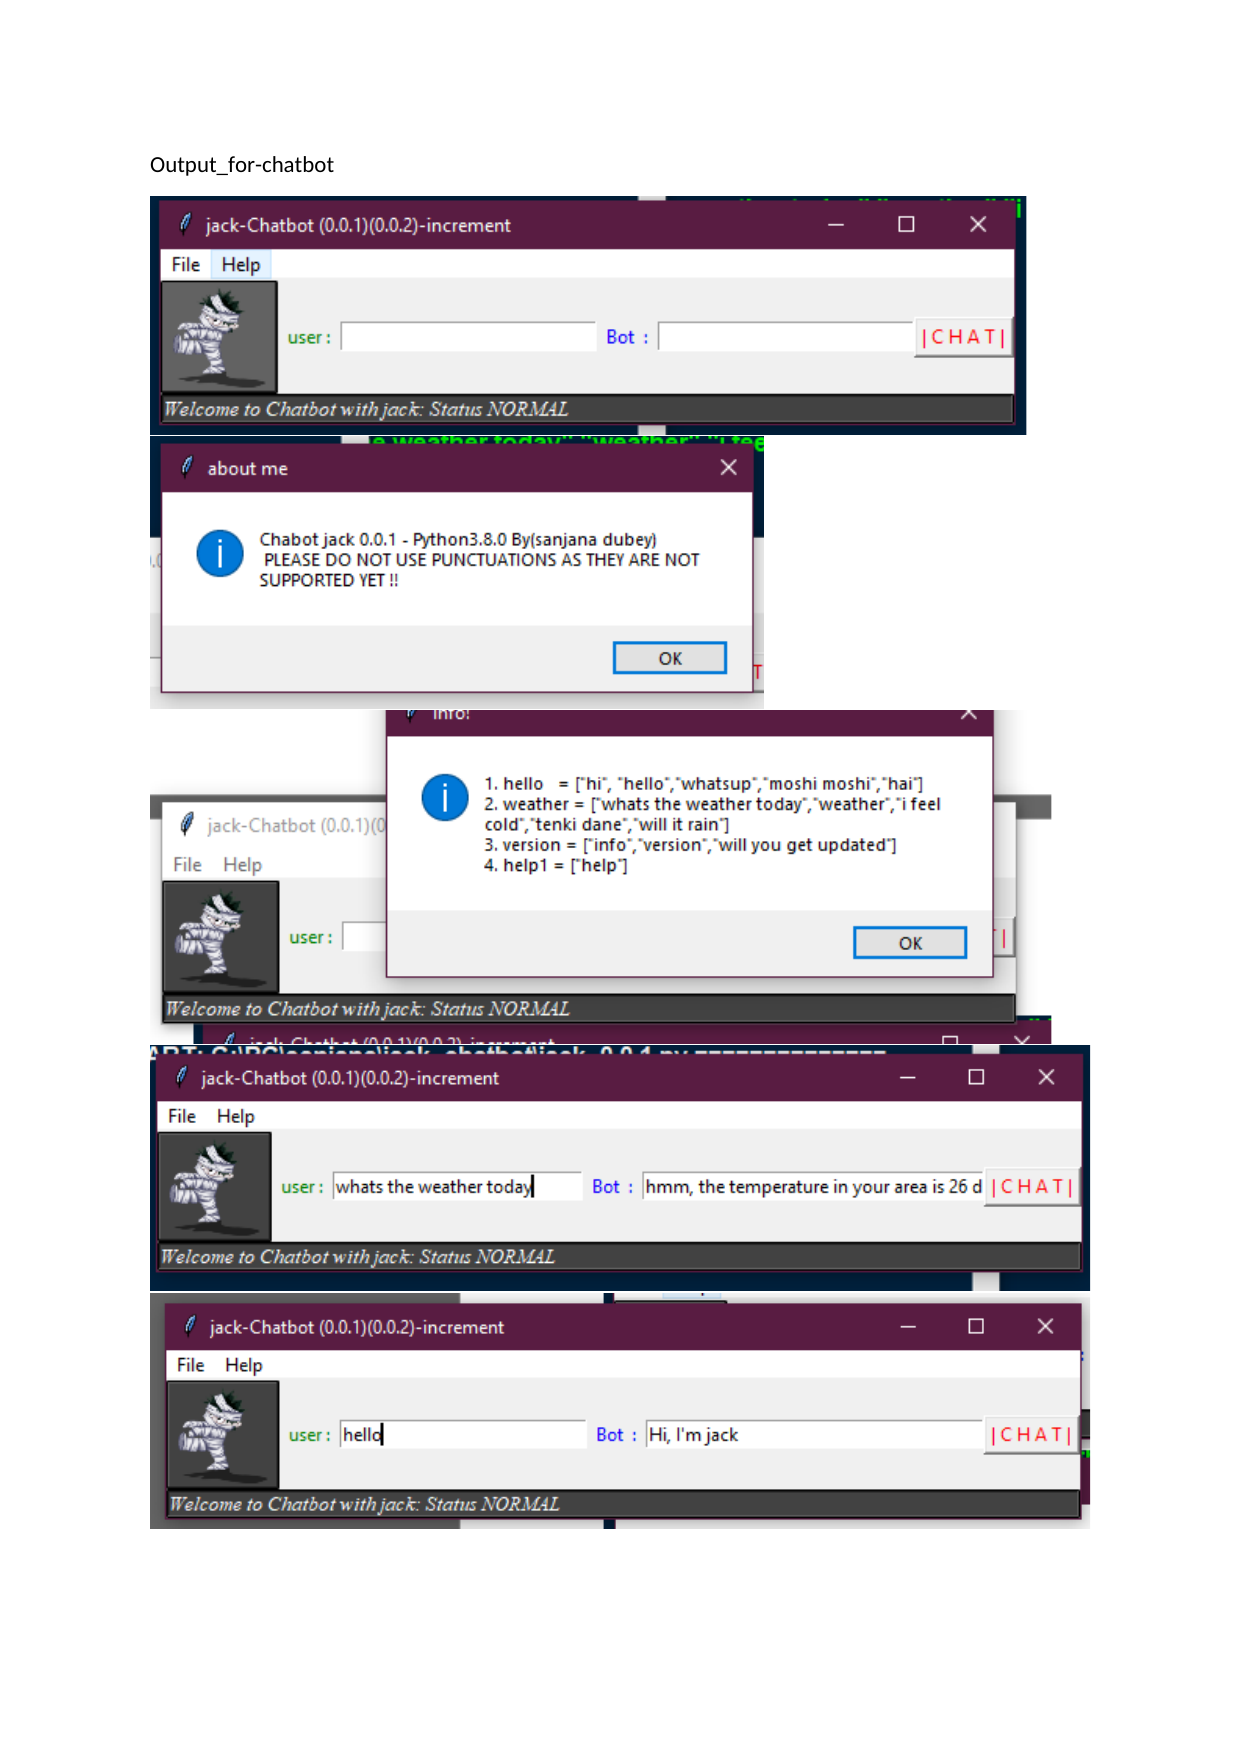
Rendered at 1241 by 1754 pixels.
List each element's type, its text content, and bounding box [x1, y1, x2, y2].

picture [150, 196, 1027, 435]
picture [150, 1045, 1091, 1291]
text Output_for-chatbot [150, 150, 1090, 178]
picture [150, 710, 1052, 1044]
picture [150, 1293, 1091, 1529]
picture [150, 436, 764, 709]
